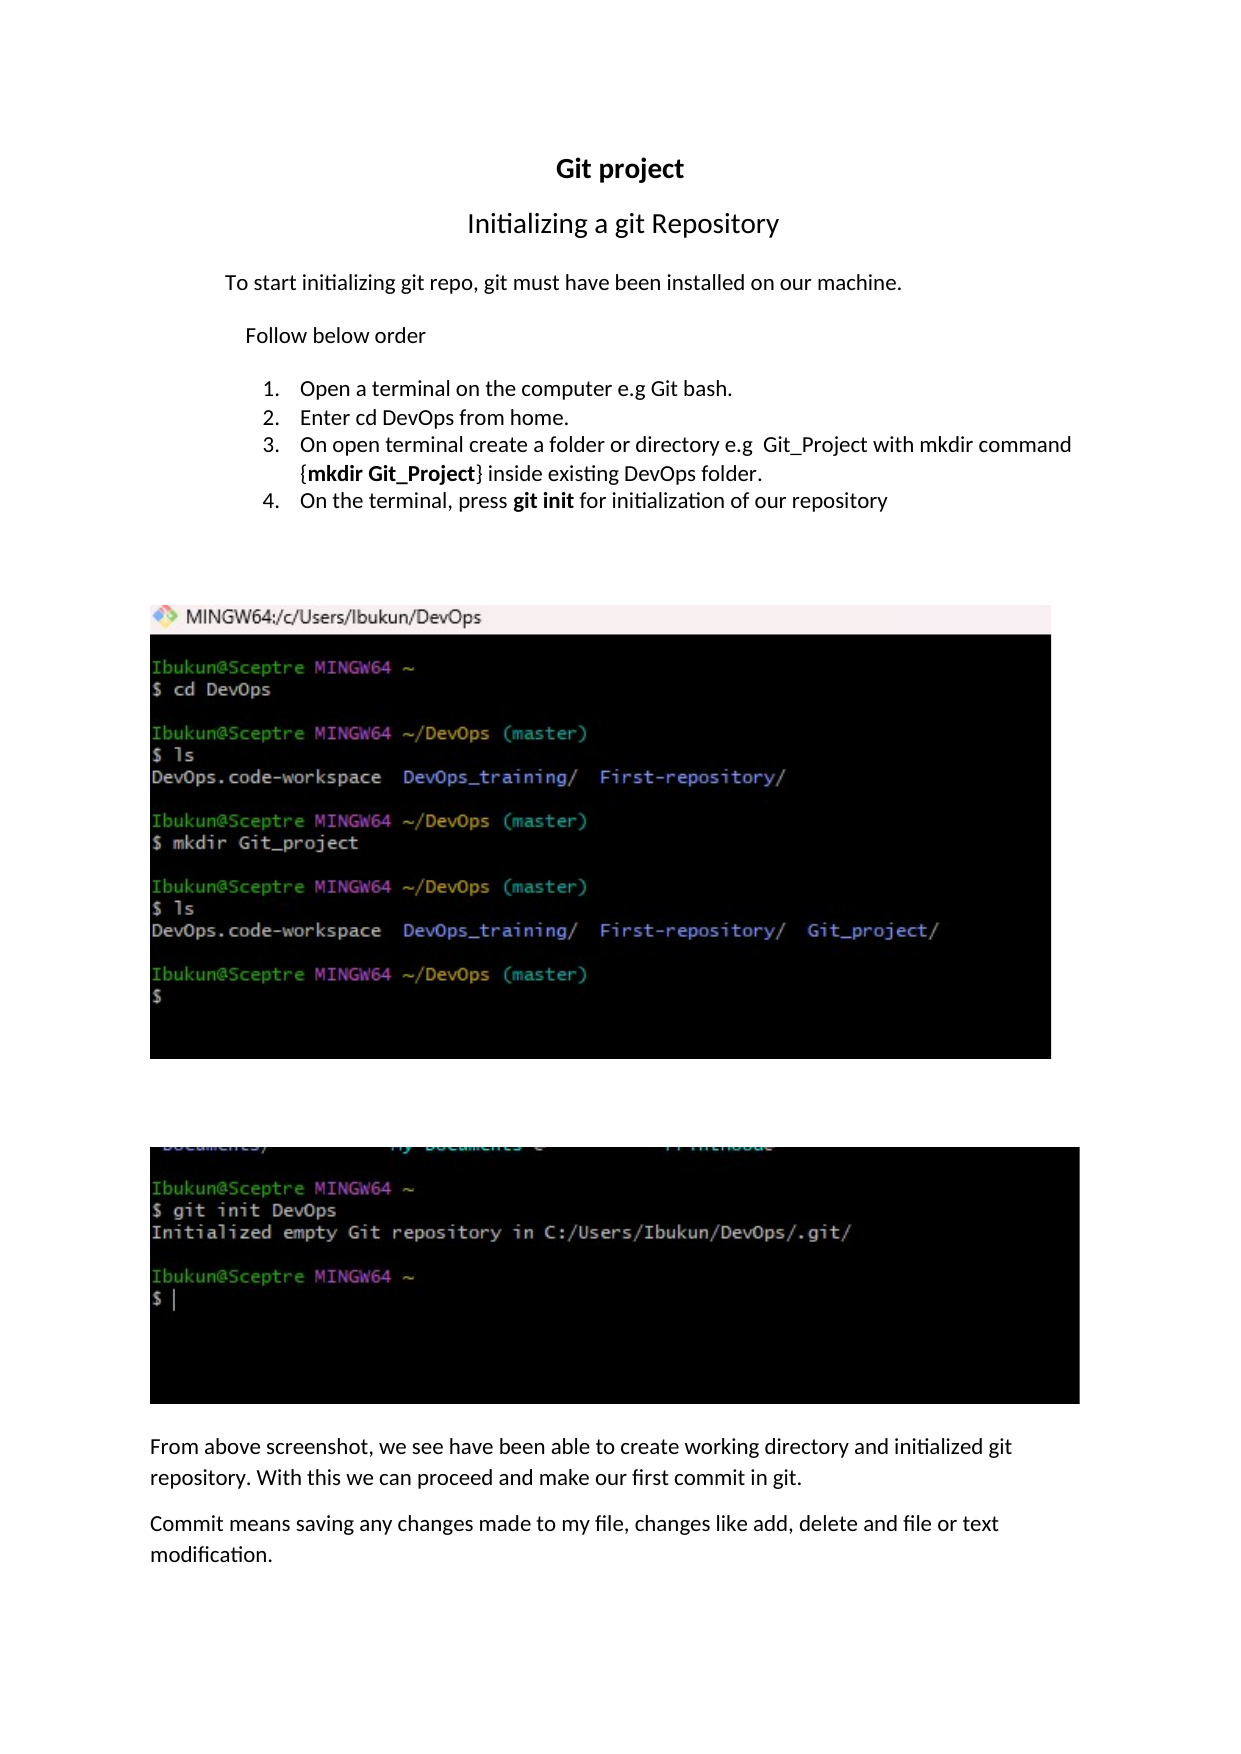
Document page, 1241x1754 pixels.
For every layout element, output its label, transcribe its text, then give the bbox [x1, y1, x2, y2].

text From above screenshot, we see have been able to create working directory and initialized git repository. With this we can proceed and make our first commit in git. [150, 1432, 1090, 1491]
text Commit means saving any changes made to my file, changes like add, delete and file or text modification. [150, 1509, 1090, 1568]
text Follow below order [225, 322, 1090, 349]
picture [150, 1147, 1080, 1404]
list On the terminal, press git init for initialization of our repository [262, 487, 1090, 515]
list On open terminal create a folder or directory e.g Git_Project with mkdir command {mkdir Git_Project} inside existing DevOps folder. [262, 431, 1090, 487]
text To start initializing git repo, git must have been installed on our machine. [225, 268, 1090, 297]
list Open a terminal on the computer e.g Git bash. [262, 374, 1090, 403]
text Initializing a git Repository [150, 205, 1090, 241]
list Enter cd DevOps from home. [262, 403, 1090, 431]
text Git project [150, 150, 1090, 186]
picture [150, 605, 1052, 1059]
